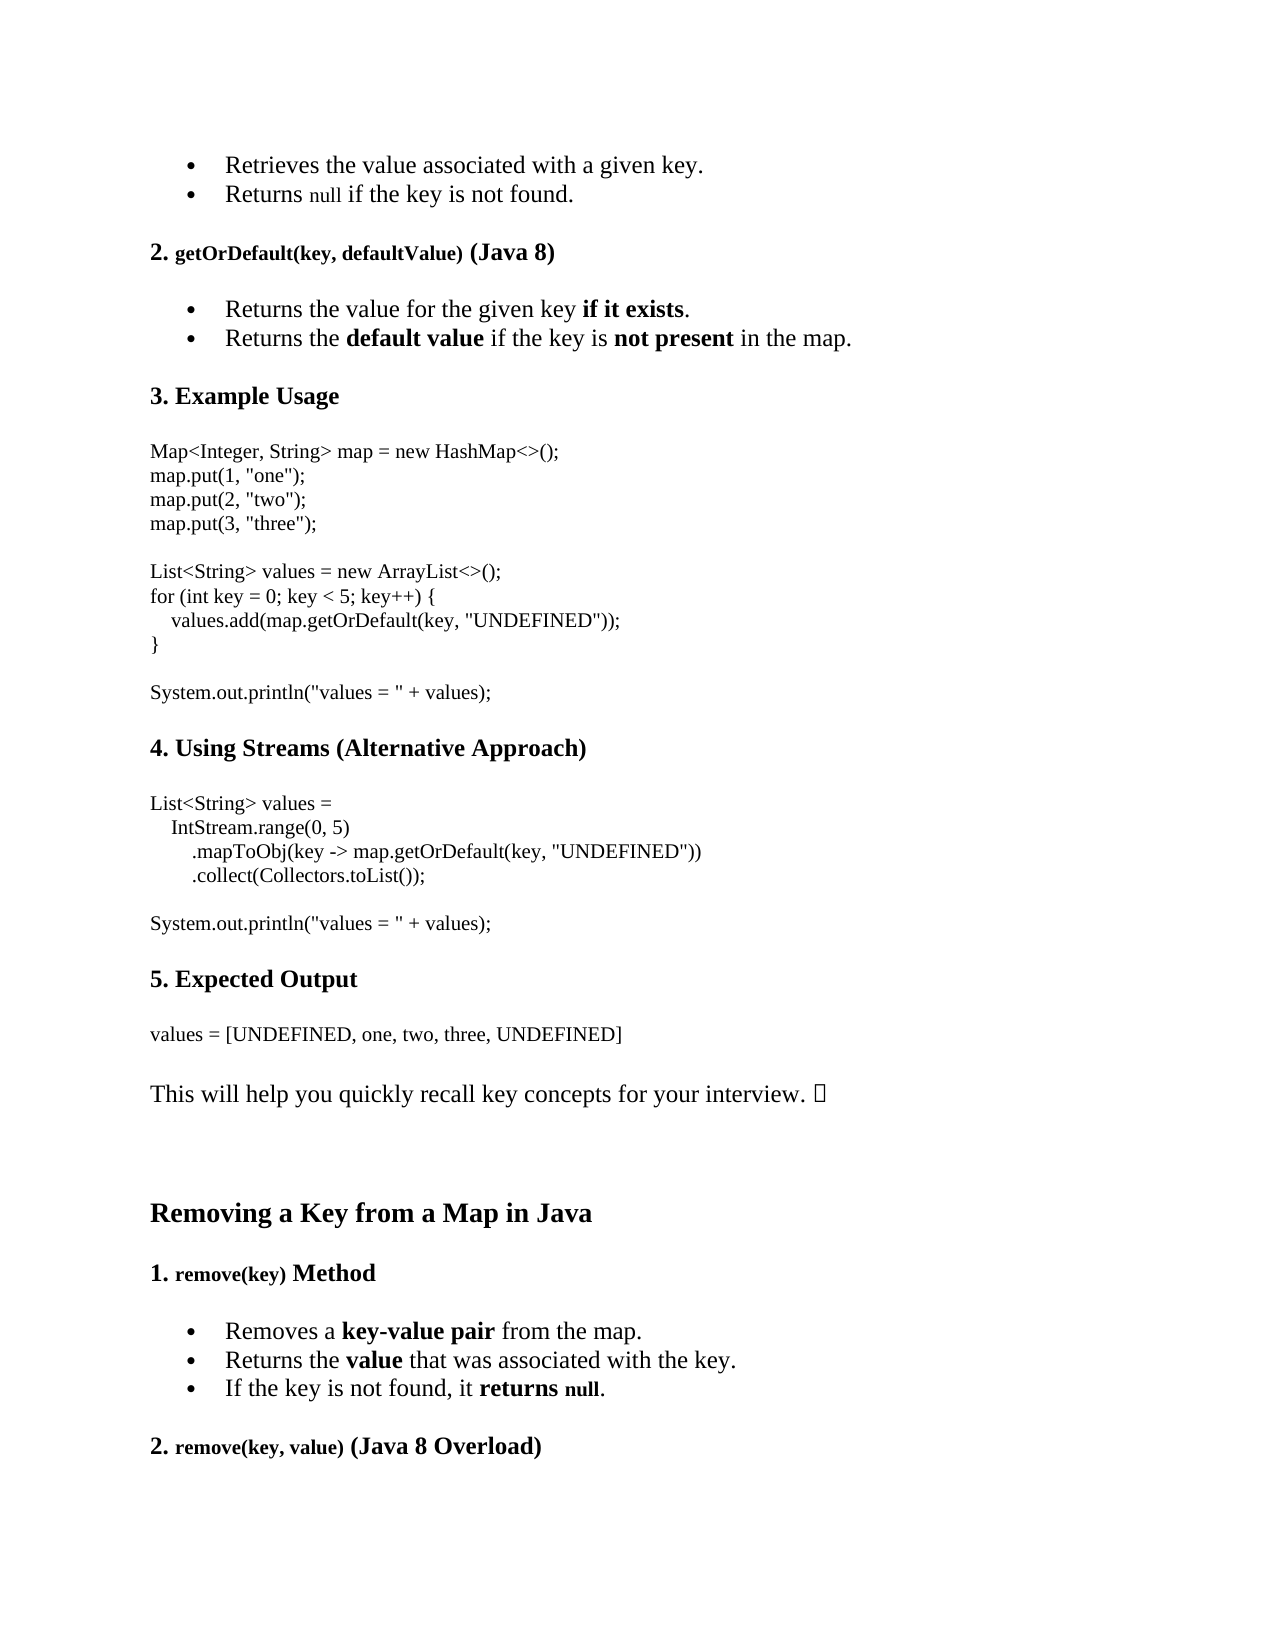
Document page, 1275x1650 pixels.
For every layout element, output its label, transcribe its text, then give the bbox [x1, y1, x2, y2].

list Removes a key-value pair from the map. [187, 1316, 1125, 1345]
list Retrieves the value associated with a given key. [187, 150, 1125, 179]
text Map<Integer, String> map = new HashMap<>(); [150, 439, 1125, 463]
text values.add(map.getOrDefault(key, "UNDEFINED")); [150, 608, 1125, 632]
text List<String> values = new ArrayList<>(); [150, 559, 1125, 583]
text } [150, 632, 1125, 656]
text 2. remove(key, value) (Java 8 Overload) [150, 1431, 1125, 1460]
text for (int key = 0; key < 5; key++) { [150, 583, 1125, 608]
list Returns the value for the given key if it exists. [187, 294, 1125, 323]
text This will help you quickly recall key concepts for your interview. 🚀 [150, 1076, 1125, 1110]
text 1. remove(key) Method [150, 1258, 1125, 1287]
text .mapToObj(key -> map.getOrDefault(key, "UNDEFINED")) [150, 839, 1125, 863]
text System.out.println("values = " + values); [150, 680, 1125, 704]
text map.put(1, "one"); [150, 463, 1125, 487]
text 5. Expected Output [150, 964, 1125, 993]
list Returns null if the key is not found. [187, 179, 1125, 207]
text 4. Using Streams (Alternative Approach) [150, 733, 1125, 762]
list If the key is not found, it returns null. [187, 1373, 1125, 1402]
text map.put(2, "two"); [150, 487, 1125, 511]
list Returns the default value if the key is not present in the map. [187, 323, 1125, 352]
text 2. getOrDefault(key, defaultValue) (Java 8) [150, 237, 1125, 265]
list Returns the value that was associated with the key. [187, 1345, 1125, 1373]
text values = [UNDEFINED, one, two, three, UNDEFINED] [150, 1022, 1125, 1046]
text .collect(Collectors.toList()); [150, 863, 1125, 887]
text map.put(3, "three"); [150, 511, 1125, 535]
text Removing a Key from a Map in Java [150, 1196, 1125, 1229]
text List<String> values = [150, 791, 1125, 815]
text System.out.println("values = " + values); [150, 911, 1125, 935]
text IntStream.range(0, 5) [150, 815, 1125, 839]
text 3. Example Usage [150, 381, 1125, 410]
